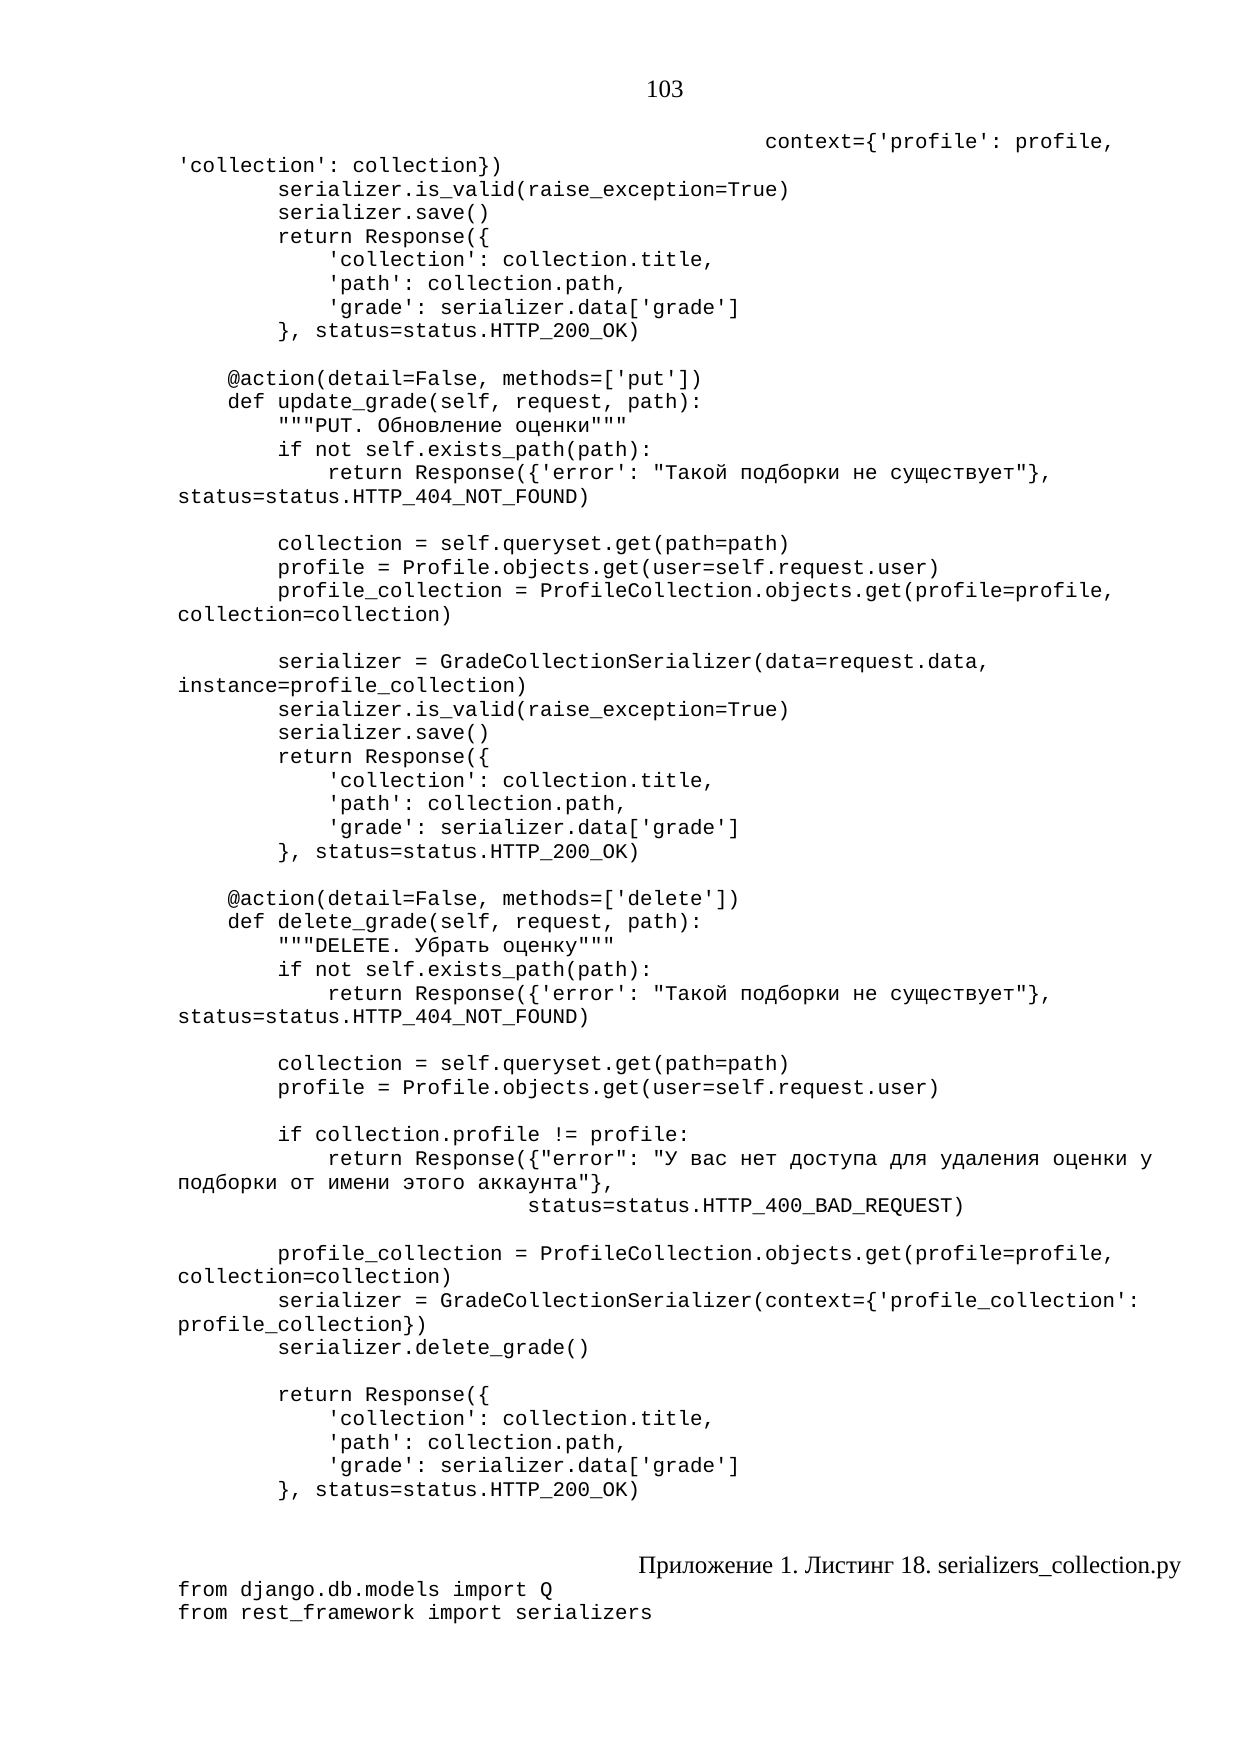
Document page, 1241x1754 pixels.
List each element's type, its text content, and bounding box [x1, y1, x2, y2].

text profile = Profile.objects.get(user=self.request.user) [177, 557, 1181, 581]
text serializer.is_valid(raise_exception=True) [177, 699, 1181, 722]
text serializer.save() [177, 722, 1181, 746]
text context={'profile': profile, 'collection': collection}) [177, 131, 1181, 178]
text from rest_framework import serializers [177, 1602, 1181, 1626]
text }, status=status.HTTP_200_OK) [177, 841, 1181, 864]
text if not self.exists_path(path): [177, 439, 1181, 462]
text return Response({'error': "Такой подборки не существует"}, status=status.HTTP_404_NOT_FOUND) [177, 982, 1181, 1030]
text 'grade': serializer.data['grade'] [177, 817, 1181, 841]
text return Response({'error': "Такой подборки не существует"}, status=status.HTTP_404_NOT_FOUND) [177, 462, 1181, 509]
text 'path': collection.path, [177, 1432, 1181, 1455]
text profile_collection = ProfileCollection.objects.get(profile=profile, collection=collection) [177, 1243, 1181, 1290]
text return Response({ [177, 1384, 1181, 1408]
text profile = Profile.objects.get(user=self.request.user) [177, 1077, 1181, 1101]
text serializer.is_valid(raise_exception=True) [177, 178, 1181, 202]
text serializer = GradeCollectionSerializer(context={'profile_collection': profile_collection}) [177, 1290, 1181, 1337]
text 'path': collection.path, [177, 793, 1181, 817]
text def update_grade(self, request, path): [177, 391, 1181, 415]
text 'path': collection.path, [177, 273, 1181, 297]
text serializer.delete_grade() [177, 1337, 1181, 1361]
text profile_collection = ProfileCollection.objects.get(profile=profile, collection=collection) [177, 581, 1181, 628]
text """DELETE. Убрать оценку""" [177, 935, 1181, 959]
text 'collection': collection.title, [177, 770, 1181, 793]
text 'collection': collection.title, [177, 249, 1181, 273]
text return Response({"error": "У вас нет доступа для удаления оценки у подборки от имени этого аккаунта"}, [177, 1148, 1181, 1195]
text 'collection': collection.title, [177, 1408, 1181, 1432]
text collection = self.queryset.get(path=path) [177, 1053, 1181, 1077]
text 'grade': serializer.data['grade'] [177, 297, 1181, 320]
text return Response({ [177, 746, 1181, 770]
text status=status.HTTP_400_BAD_REQUEST) [177, 1195, 1181, 1219]
text serializer.save() [177, 202, 1181, 226]
text 'grade': serializer.data['grade'] [177, 1455, 1181, 1479]
text collection = self.queryset.get(path=path) [177, 533, 1181, 557]
text serializer = GradeCollectionSerializer(data=request.data, instance=profile_collection) [177, 651, 1181, 699]
text return Response({ [177, 226, 1181, 249]
text """PUT. Обновление оценки""" [177, 415, 1181, 439]
text @action(detail=False, methods=['put']) [177, 368, 1181, 391]
text }, status=status.HTTP_200_OK) [177, 1479, 1181, 1503]
text if not self.exists_path(path): [177, 959, 1181, 982]
text }, status=status.HTTP_200_OK) [177, 320, 1181, 344]
text def delete_grade(self, request, path): [177, 912, 1181, 935]
text @action(detail=False, methods=['delete']) [177, 888, 1181, 912]
text Приложение 1. Листинг 18. serializers_collection.py [177, 1550, 1181, 1579]
text from django.db.models import Q [177, 1579, 1181, 1602]
text if collection.profile != profile: [177, 1124, 1181, 1148]
